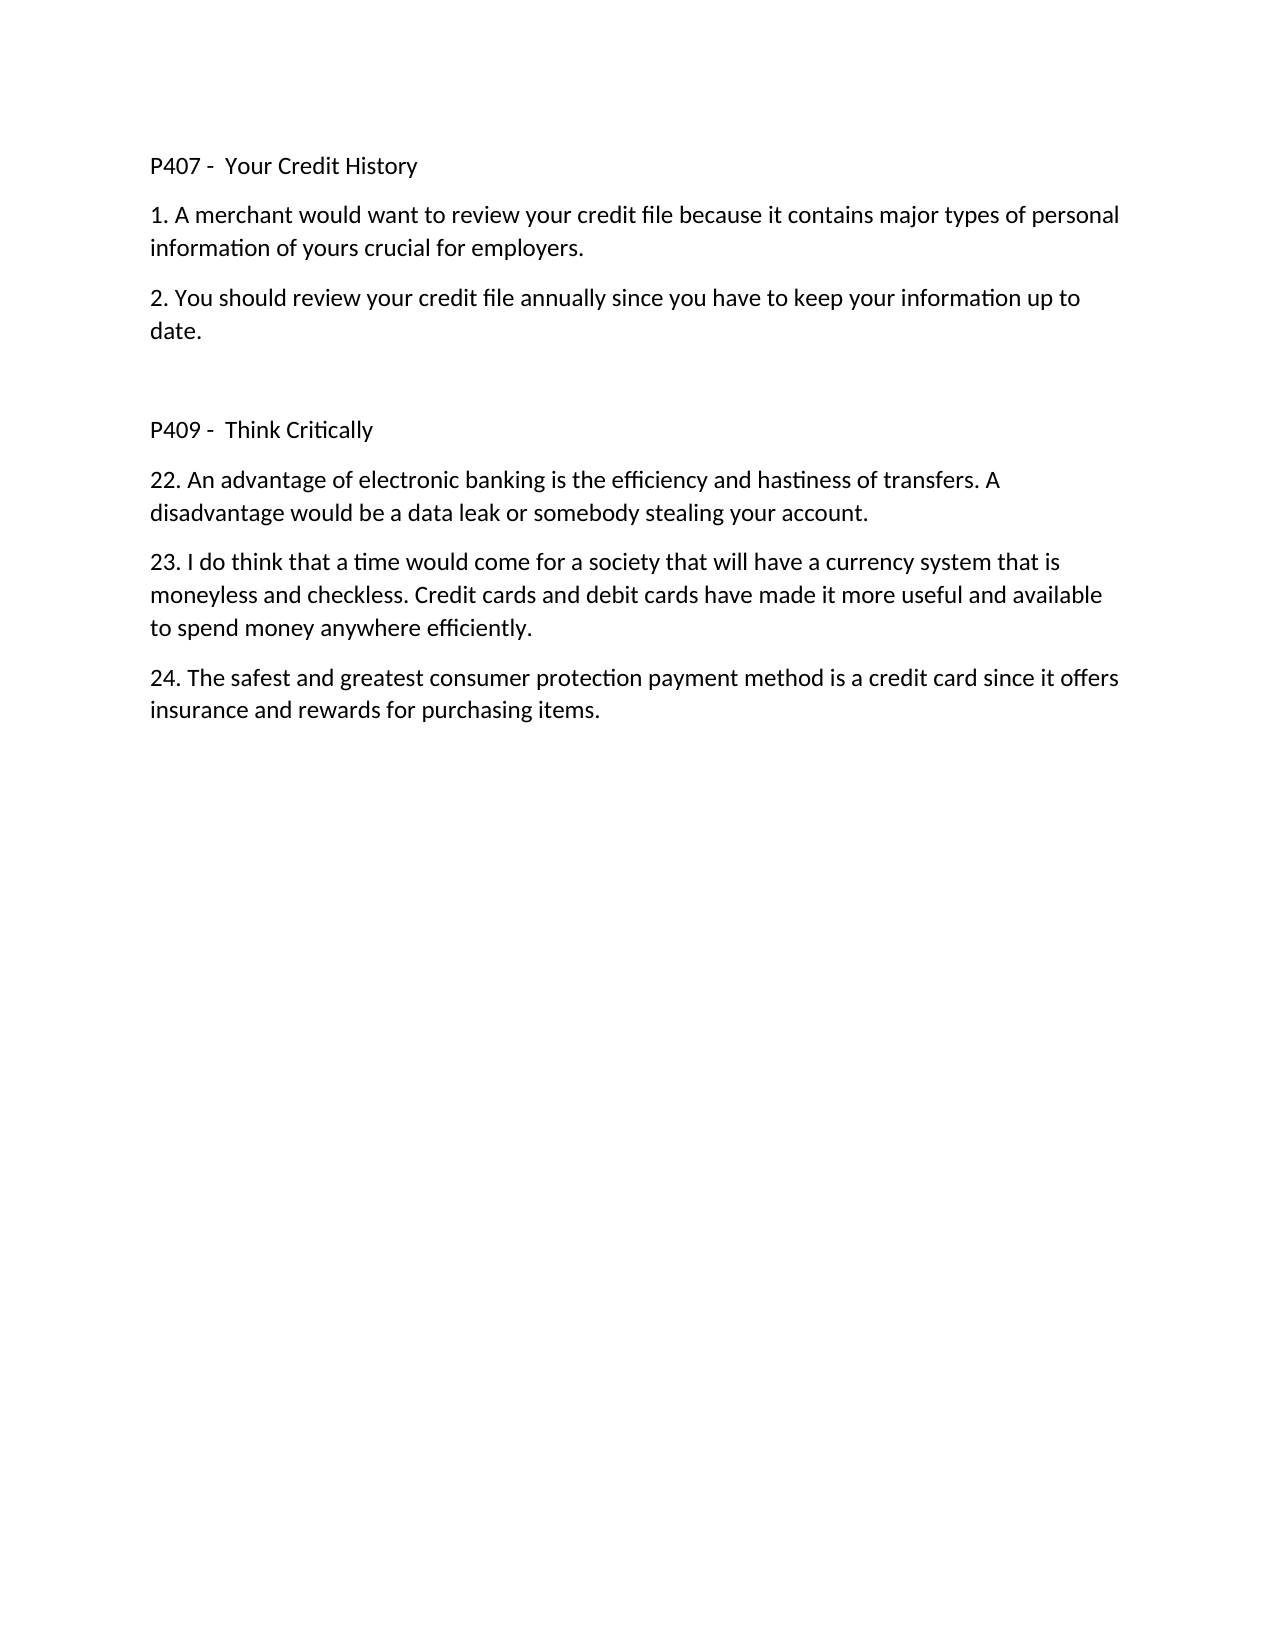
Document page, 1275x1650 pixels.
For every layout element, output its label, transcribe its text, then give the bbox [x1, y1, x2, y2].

text 1. A merchant would want to review your credit file because it contains major types of personal information of yours crucial for employers. [150, 199, 1125, 263]
text 2. You should review your credit file annually since you have to keep your information up to date. [150, 282, 1125, 346]
text 23. I do think that a time would come for a society that will have a currency system that is moneyless and checkless. Credit cards and debit cards have made it more useful and available to spend money anywhere efficiently. [150, 546, 1125, 643]
text 24. The safest and greatest consumer protection payment method is a credit card since it offers insurance and rewards for purchasing items. [150, 662, 1125, 725]
text P409 - Think Critically [150, 414, 1125, 445]
text P407 - Your Credit History [150, 150, 1125, 181]
text 22. An advantage of electronic banking is the efficiency and hastiness of transfers. A disadvantage would be a data leak or somebody stealing your account. [150, 464, 1125, 527]
